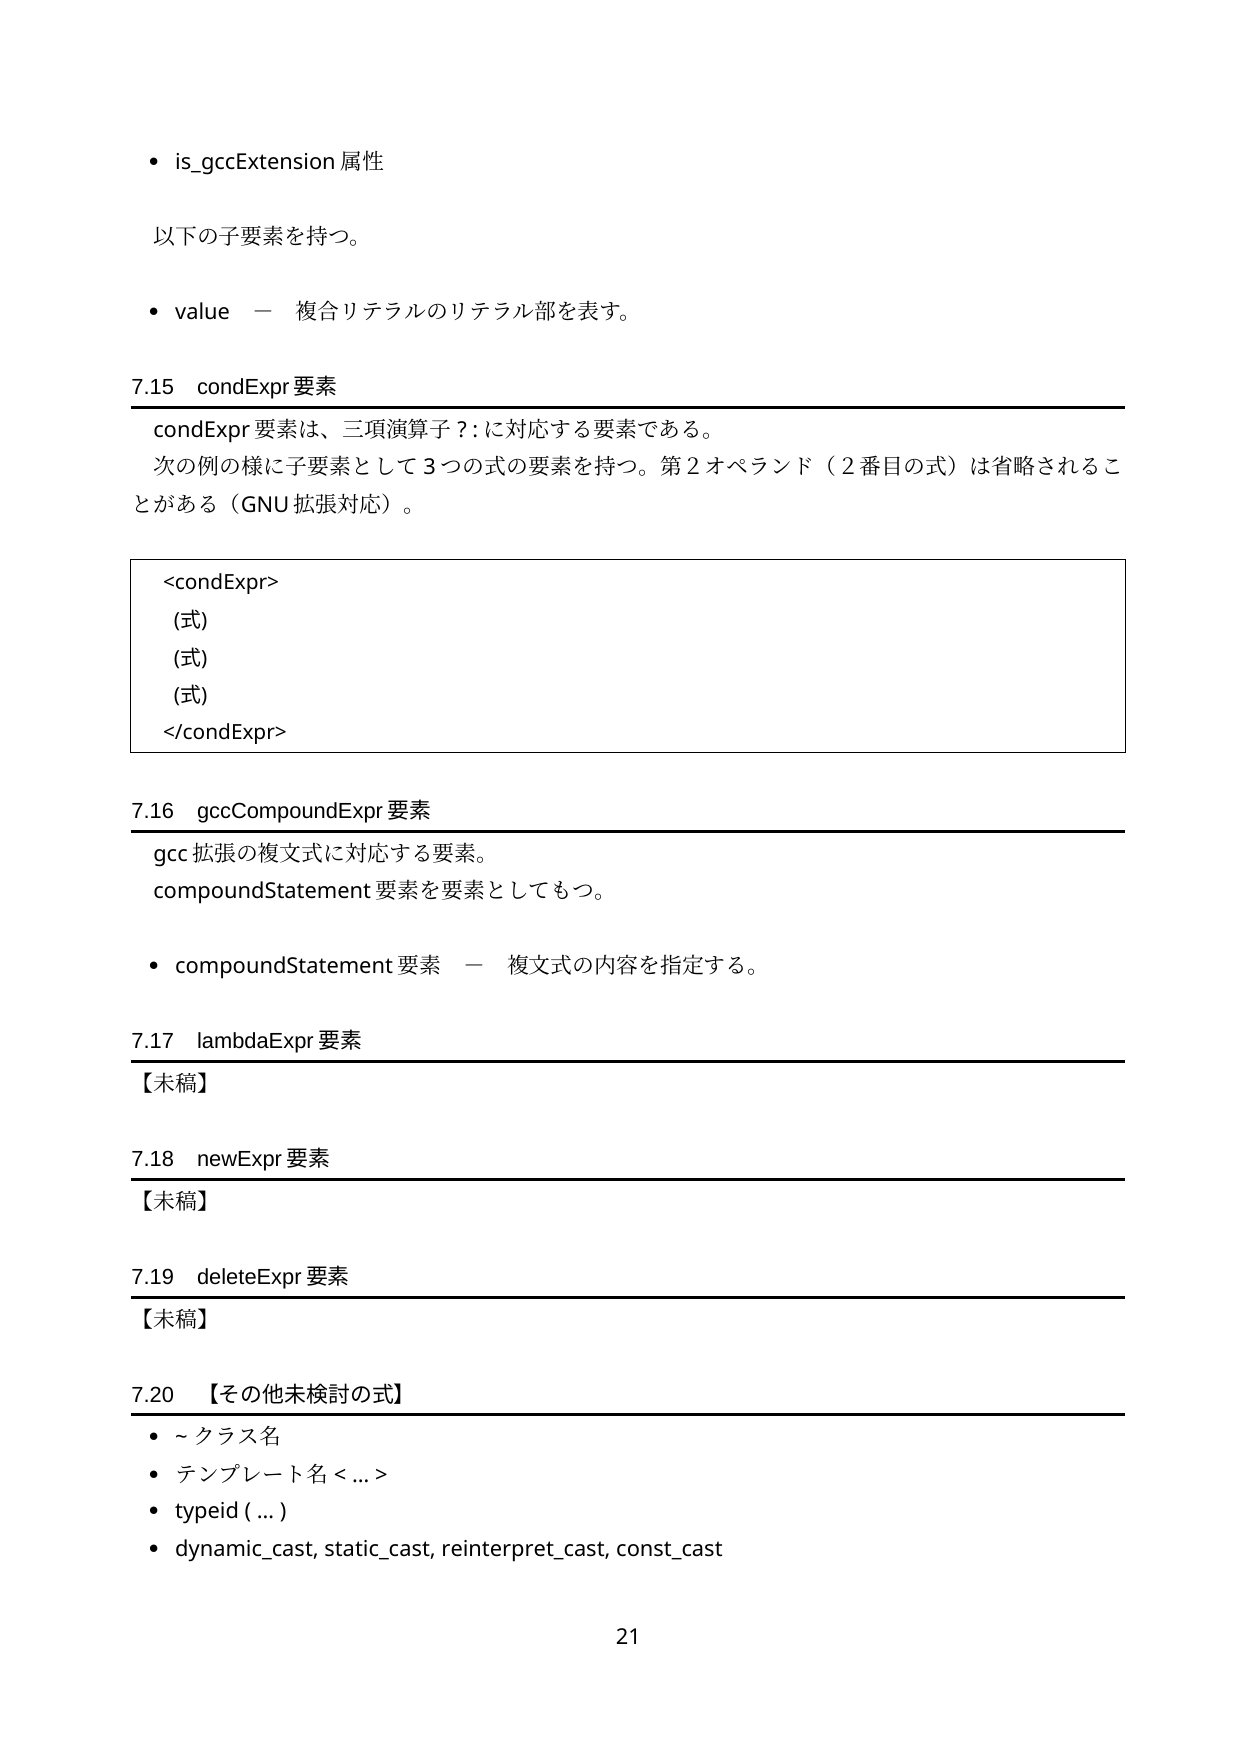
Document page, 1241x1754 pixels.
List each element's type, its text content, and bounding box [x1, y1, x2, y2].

text condExpr要素は、三項演算子 ? : に対応する要素である。 [131, 409, 1125, 447]
text <condExpr> [131, 560, 1125, 600]
subtitle deleteExpr要素 [131, 1256, 1125, 1296]
list is_gccExtension属性 [150, 141, 1125, 179]
text 次の例の様に子要素として3つの式の要素を持つ。第２オペランド（２番目の式）は省略されることがある（GNU拡張対応）。 [131, 447, 1125, 522]
text (式) [131, 675, 1125, 709]
text 【未稿】 [131, 1181, 1125, 1218]
text </condExpr> [131, 709, 1125, 752]
list value － 複合リテラルのリテラル部を表す。 [150, 291, 1125, 329]
subtitle lambdaExpr要素 [131, 1021, 1125, 1060]
text (式) [131, 637, 1125, 675]
text compoundStatement要素を要素としてもつ。 [131, 871, 1125, 908]
text (式) [131, 600, 1125, 637]
text 【未稿】 [131, 1299, 1125, 1336]
list テンプレート名 < … > [150, 1454, 1125, 1491]
list dynamic_cast, static_cast, reinterpret_cast, const_cast [150, 1529, 1125, 1566]
text 【未稿】 [131, 1063, 1125, 1101]
text gcc拡張の複文式に対応する要素。 [131, 833, 1125, 871]
list typeid ( … ) [150, 1491, 1125, 1529]
text 以下の子要素を持つ。 [131, 216, 1125, 254]
list compoundStatement要素 － 複文式の内容を指定する。 [150, 946, 1125, 983]
subtitle gccCompoundExpr要素 [131, 790, 1125, 830]
list ~ クラス名 [150, 1416, 1125, 1454]
subtitle newExpr要素 [131, 1138, 1125, 1178]
subtitle condExpr要素 [131, 366, 1125, 406]
subtitle 【その他未検討の式】 [131, 1374, 1125, 1413]
